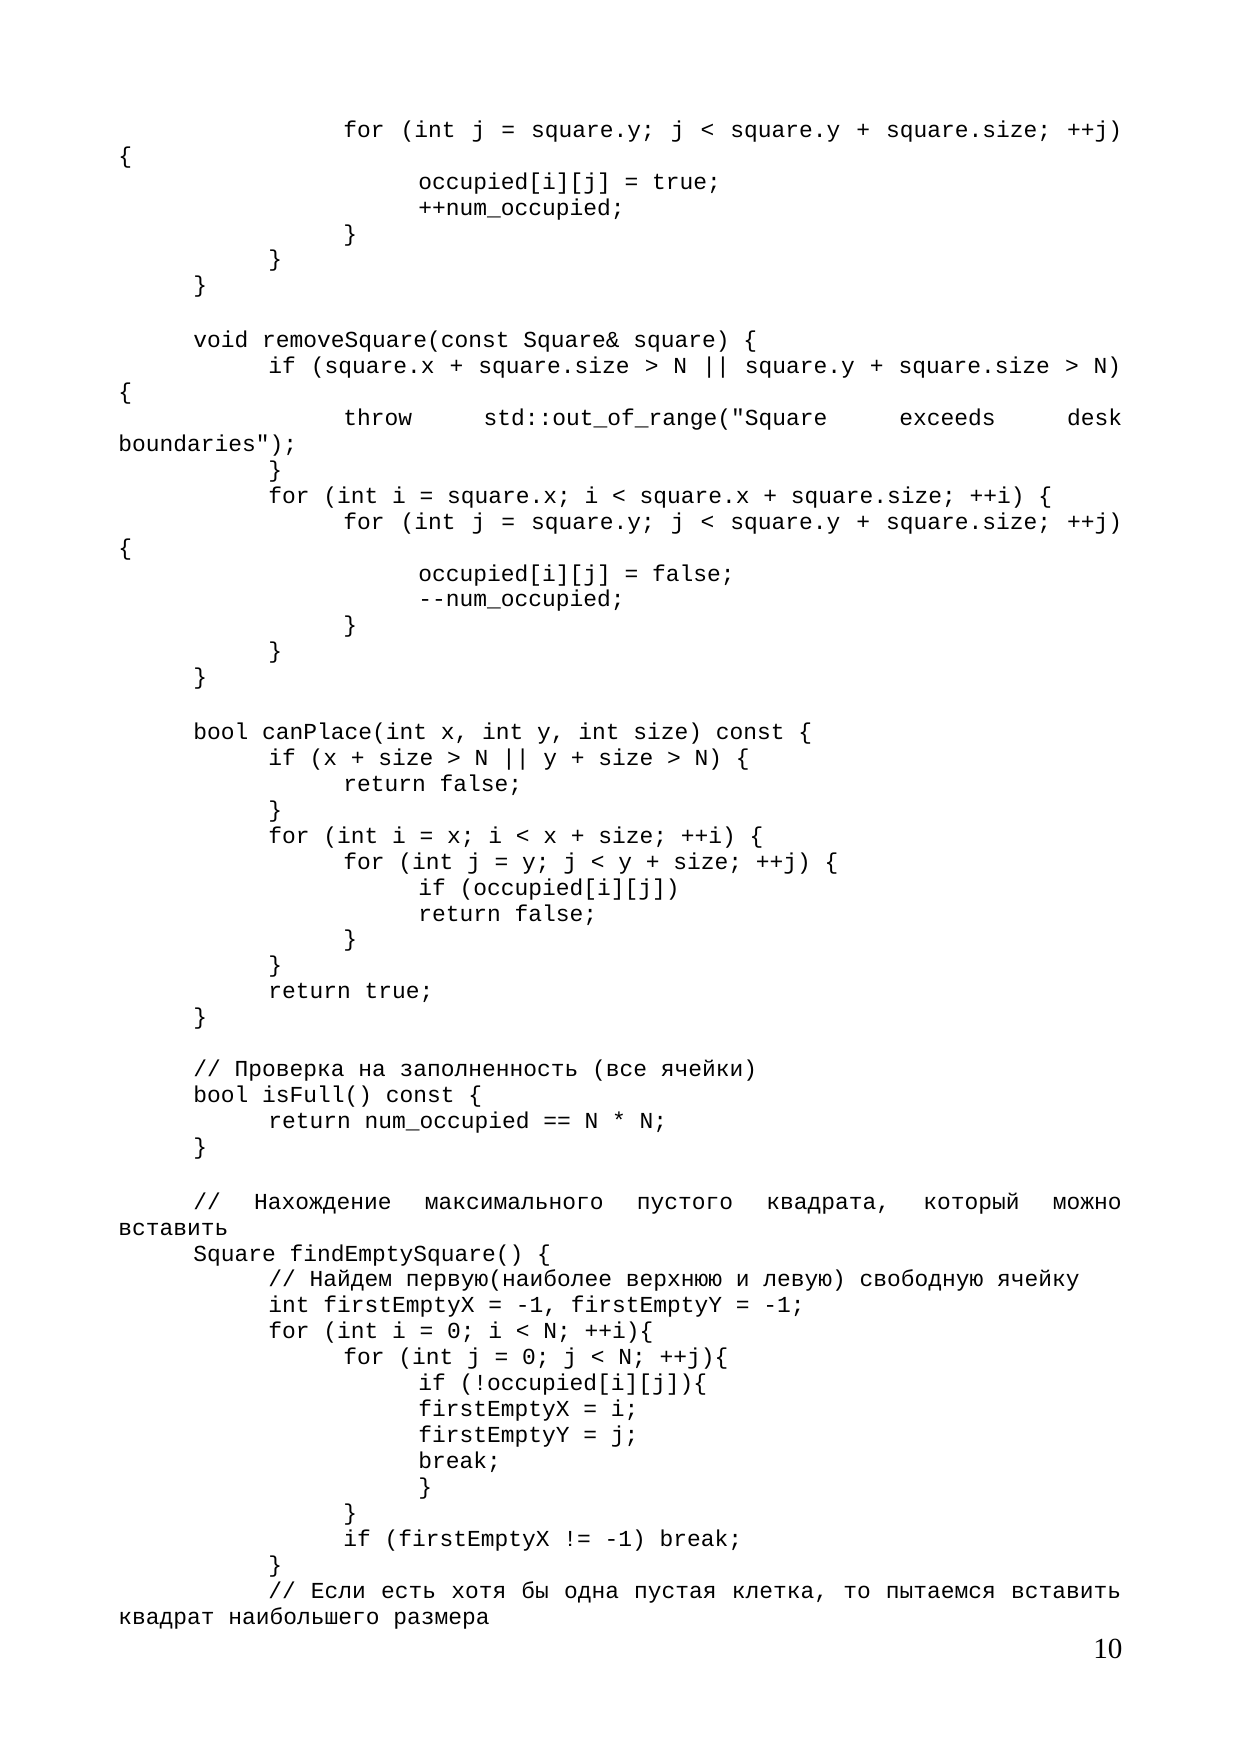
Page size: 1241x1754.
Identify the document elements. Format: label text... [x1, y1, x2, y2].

text if (x + size > N || y + size > N) { [118, 746, 1122, 772]
text int firstEmptyX = -1, firstEmptyY = -1; [118, 1294, 1122, 1320]
text return true; [118, 980, 1122, 1006]
text occupied[i][j] = false; [118, 562, 1122, 588]
text throw std::out_of_range("Square exceeds desk boundaries"); [118, 406, 1122, 458]
text return num_occupied == N * N; [118, 1109, 1122, 1135]
text } [118, 614, 1122, 640]
text if (!occupied[i][j]){ [118, 1372, 1122, 1397]
text } [118, 458, 1122, 484]
text } [118, 1475, 1122, 1501]
text if (square.x + square.size > N || square.y + square.size > N) { [118, 354, 1122, 406]
text if (occupied[i][j]) [118, 876, 1122, 902]
text // Нахождение максимального пустого квадрата, который можно вставить [118, 1190, 1122, 1242]
text } [118, 640, 1122, 666]
text } [118, 954, 1122, 980]
text // Если есть хотя бы одна пустая клетка, то пытаемся вставить квадрат наибольшего размера [118, 1579, 1122, 1631]
text firstEmptyY = j; [118, 1423, 1122, 1449]
text break; [118, 1449, 1122, 1475]
text } [118, 248, 1122, 274]
text } [118, 222, 1122, 248]
text Square findEmptySquare() { [118, 1242, 1122, 1268]
text // Найдем первую(наиболее верхнюю и левую) свободную ячейку [118, 1268, 1122, 1294]
text // Проверка на заполненность (все ячейки) [118, 1057, 1122, 1083]
text firstEmptyX = i; [118, 1397, 1122, 1423]
text } [118, 928, 1122, 954]
text } [118, 798, 1122, 824]
text bool isFull() const { [118, 1083, 1122, 1109]
text } [118, 666, 1122, 692]
text for (int j = square.y; j < square.y + square.size; ++j) { [118, 118, 1122, 170]
text } [118, 1006, 1122, 1032]
text return false; [118, 902, 1122, 928]
text } [118, 1501, 1122, 1527]
text --num_occupied; [118, 588, 1122, 614]
text } [118, 1135, 1122, 1161]
text for (int i = 0; i < N; ++i){ [118, 1320, 1122, 1346]
text for (int j = square.y; j < square.y + square.size; ++j) { [118, 510, 1122, 562]
text void removeSquare(const Square& square) { [118, 328, 1122, 354]
text for (int i = x; i < x + size; ++i) { [118, 824, 1122, 850]
text occupied[i][j] = true; [118, 170, 1122, 196]
text } [118, 274, 1122, 300]
text for (int j = y; j < y + size; ++j) { [118, 850, 1122, 876]
text ++num_occupied; [118, 196, 1122, 222]
text return false; [118, 772, 1122, 798]
text for (int j = 0; j < N; ++j){ [118, 1346, 1122, 1372]
text } [118, 1553, 1122, 1579]
text bool canPlace(int x, int y, int size) const { [118, 720, 1122, 746]
text for (int i = square.x; i < square.x + square.size; ++i) { [118, 484, 1122, 510]
text if (firstEmptyX != -1) break; [118, 1527, 1122, 1553]
